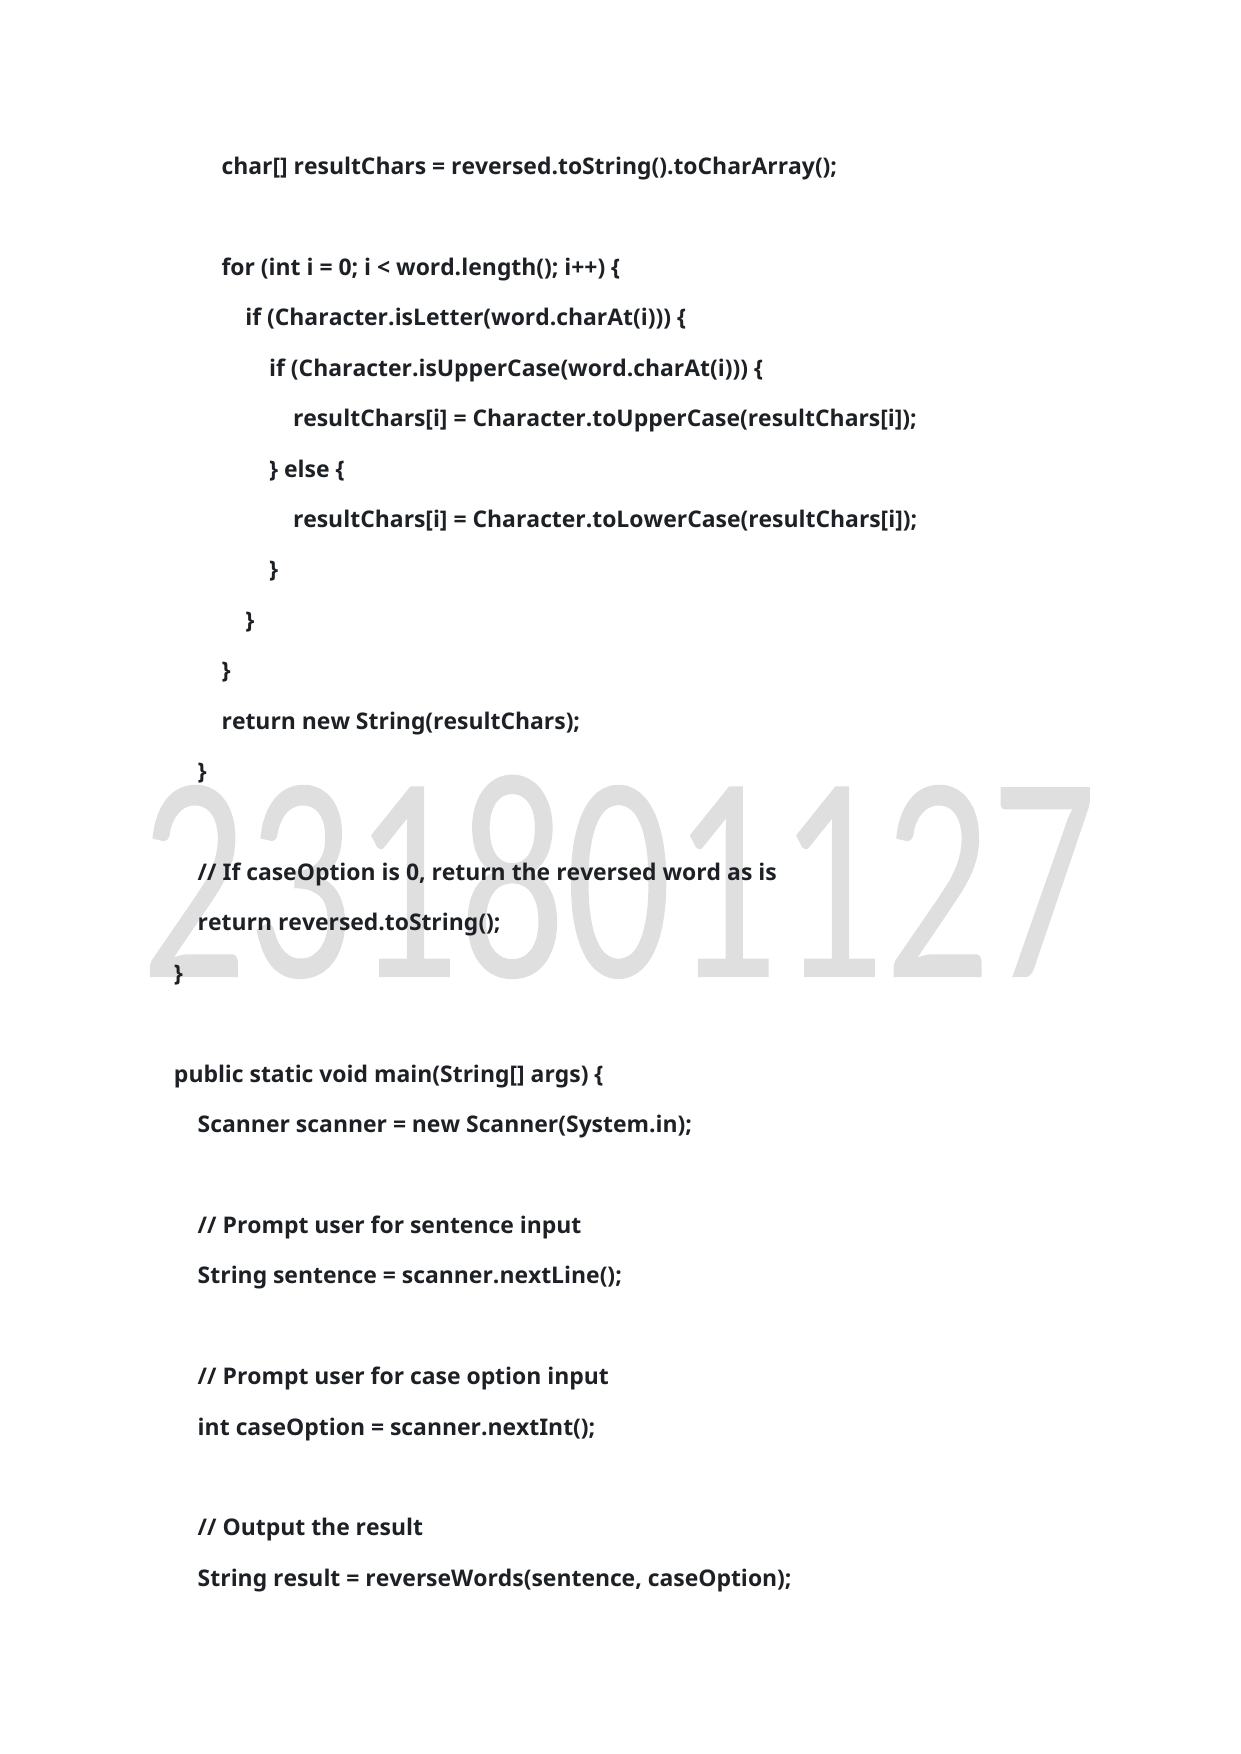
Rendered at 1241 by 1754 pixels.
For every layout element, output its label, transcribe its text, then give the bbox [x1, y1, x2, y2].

text int caseOption = scanner.nextInt(); [150, 1410, 1090, 1442]
text } [150, 604, 1090, 635]
text String result = reverseWords(sentence, caseOption); [150, 1562, 1090, 1593]
text resultChars[i] = Character.toUpperCase(resultChars[i]); [150, 402, 1090, 433]
text for (int i = 0; i < word.length(); i++) { [150, 251, 1090, 282]
text // Prompt user for case option input [150, 1360, 1090, 1391]
text public static void main(String[] args) { [150, 1057, 1090, 1089]
text char[] resultChars = reversed.toString().toCharArray(); [150, 150, 1090, 181]
text return new String(resultChars); [150, 704, 1090, 736]
text // Prompt user for sentence input [150, 1209, 1090, 1240]
text } [150, 755, 1090, 786]
text Scanner scanner = new Scanner(System.in); [150, 1108, 1090, 1139]
text } [150, 553, 1090, 584]
text // If caseOption is 0, return the reversed word as is [150, 856, 1090, 887]
text return reversed.toString(); [150, 906, 1090, 937]
text // Output the result [150, 1511, 1090, 1542]
text if (Character.isUpperCase(word.charAt(i))) { [150, 352, 1090, 383]
text } [150, 654, 1090, 685]
text } [150, 957, 1090, 988]
text if (Character.isLetter(word.charAt(i))) { [150, 301, 1090, 332]
text resultChars[i] = Character.toLowerCase(resultChars[i]); [150, 503, 1090, 534]
text String sentence = scanner.nextLine(); [150, 1259, 1090, 1290]
text } else { [150, 452, 1090, 484]
